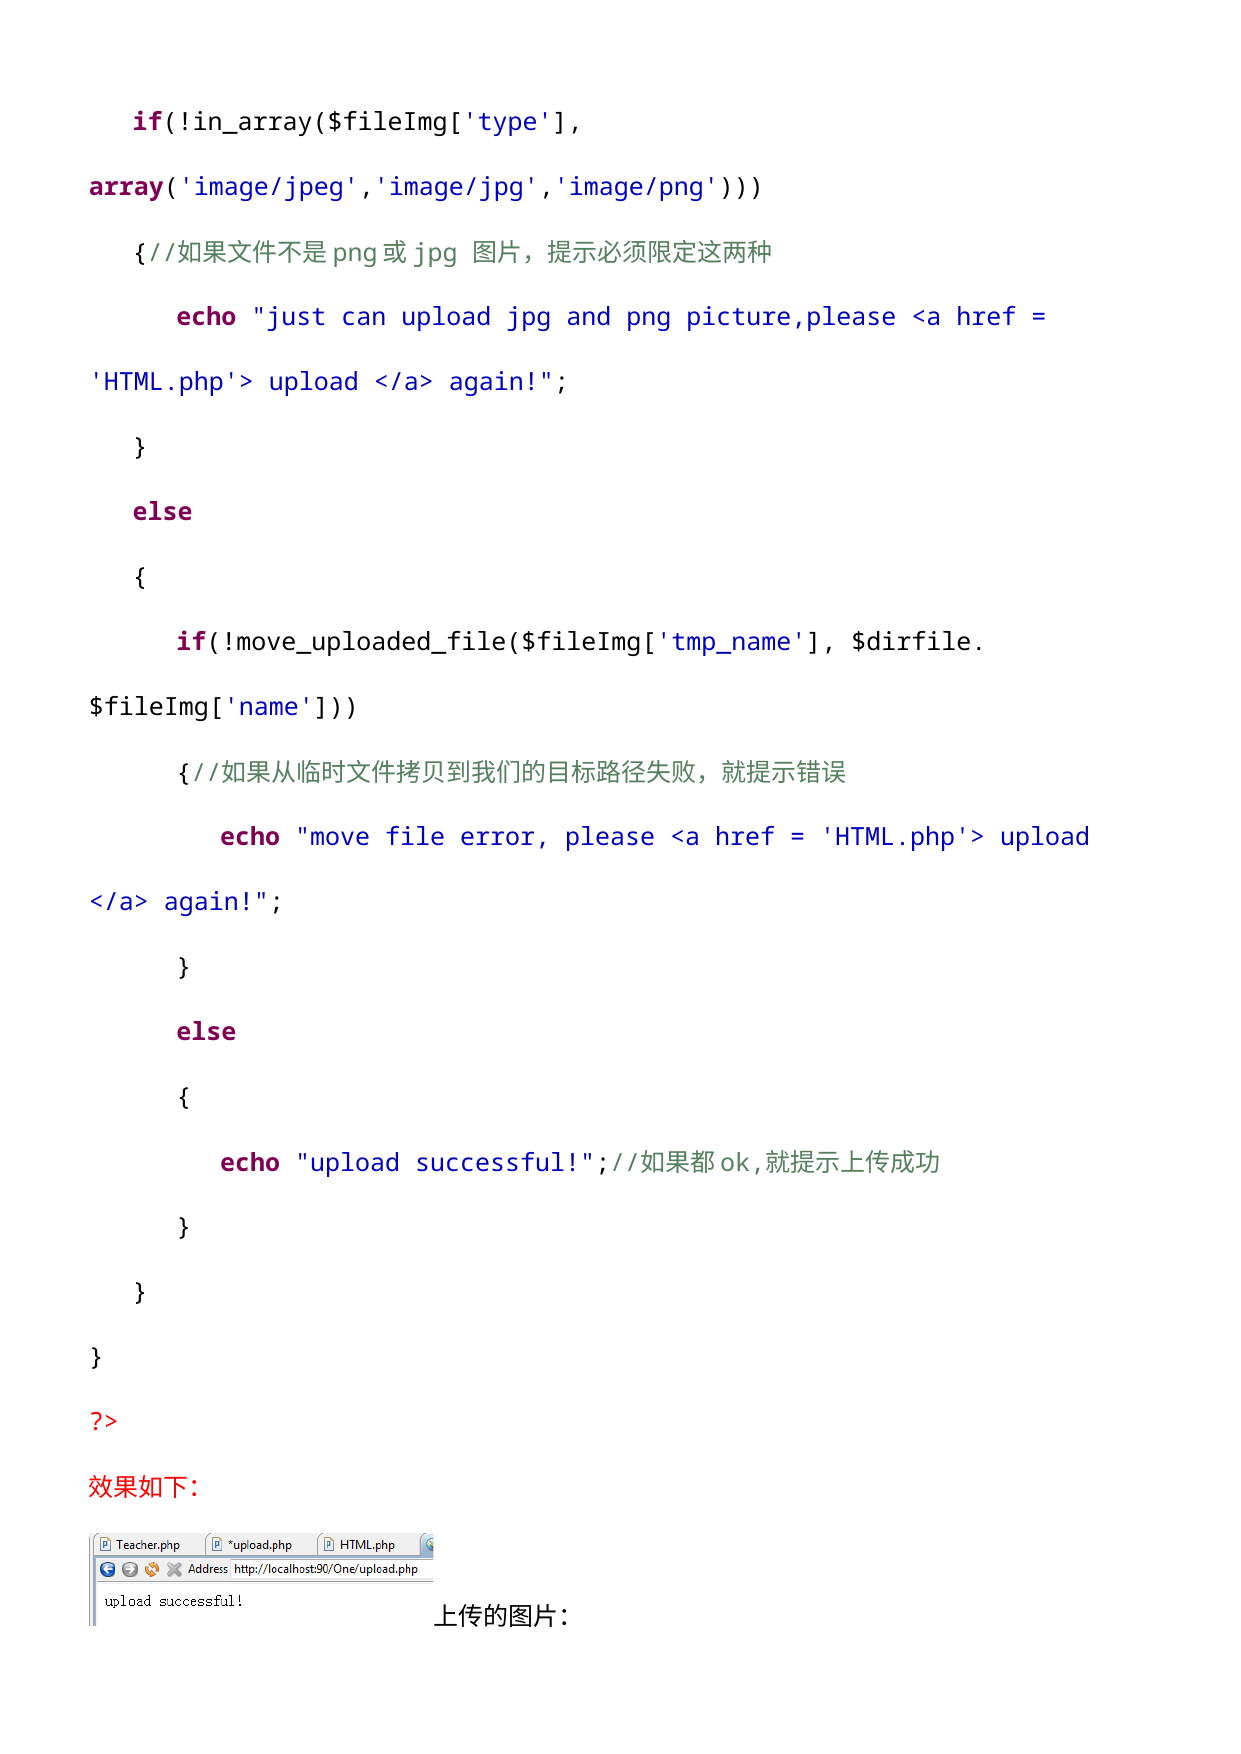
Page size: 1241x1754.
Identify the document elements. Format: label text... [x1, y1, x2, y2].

text } [89, 1258, 1152, 1323]
text } [89, 933, 1152, 998]
text else [89, 998, 1152, 1063]
text echo "just can upload jpg and png picture,please <a href = 'HTML.php'> upload </a> again!"; [89, 283, 1152, 413]
text { [89, 543, 1152, 608]
text else [89, 478, 1152, 543]
text } [89, 1323, 1152, 1388]
text if(!move_uploaded_file($fileImg['tmp_name'], $dirfile.$fileImg['name'])) [89, 608, 1152, 738]
text 效果如下： [89, 1453, 1152, 1518]
text } [89, 1193, 1152, 1258]
text echo "move file error, please <a href = 'HTML.php'> upload </a> again!"; [89, 803, 1152, 933]
text {//如果从临时文件拷贝到我们的目标路径失败，就提示错误 [89, 738, 1152, 803]
picture [88, 1533, 434, 1626]
text 上传的图片： [89, 1518, 1152, 1648]
text {//如果文件不是png或jpg 图片，提示必须限定这两种 [89, 218, 1152, 283]
text if(!in_array($fileImg['type'], array('image/jpeg','image/jpg','image/png'))) [89, 88, 1152, 218]
text echo "upload successful!";//如果都ok,就提示上传成功 [89, 1128, 1152, 1193]
text { [89, 1063, 1152, 1128]
text ?> [89, 1388, 1152, 1453]
text } [89, 413, 1152, 478]
